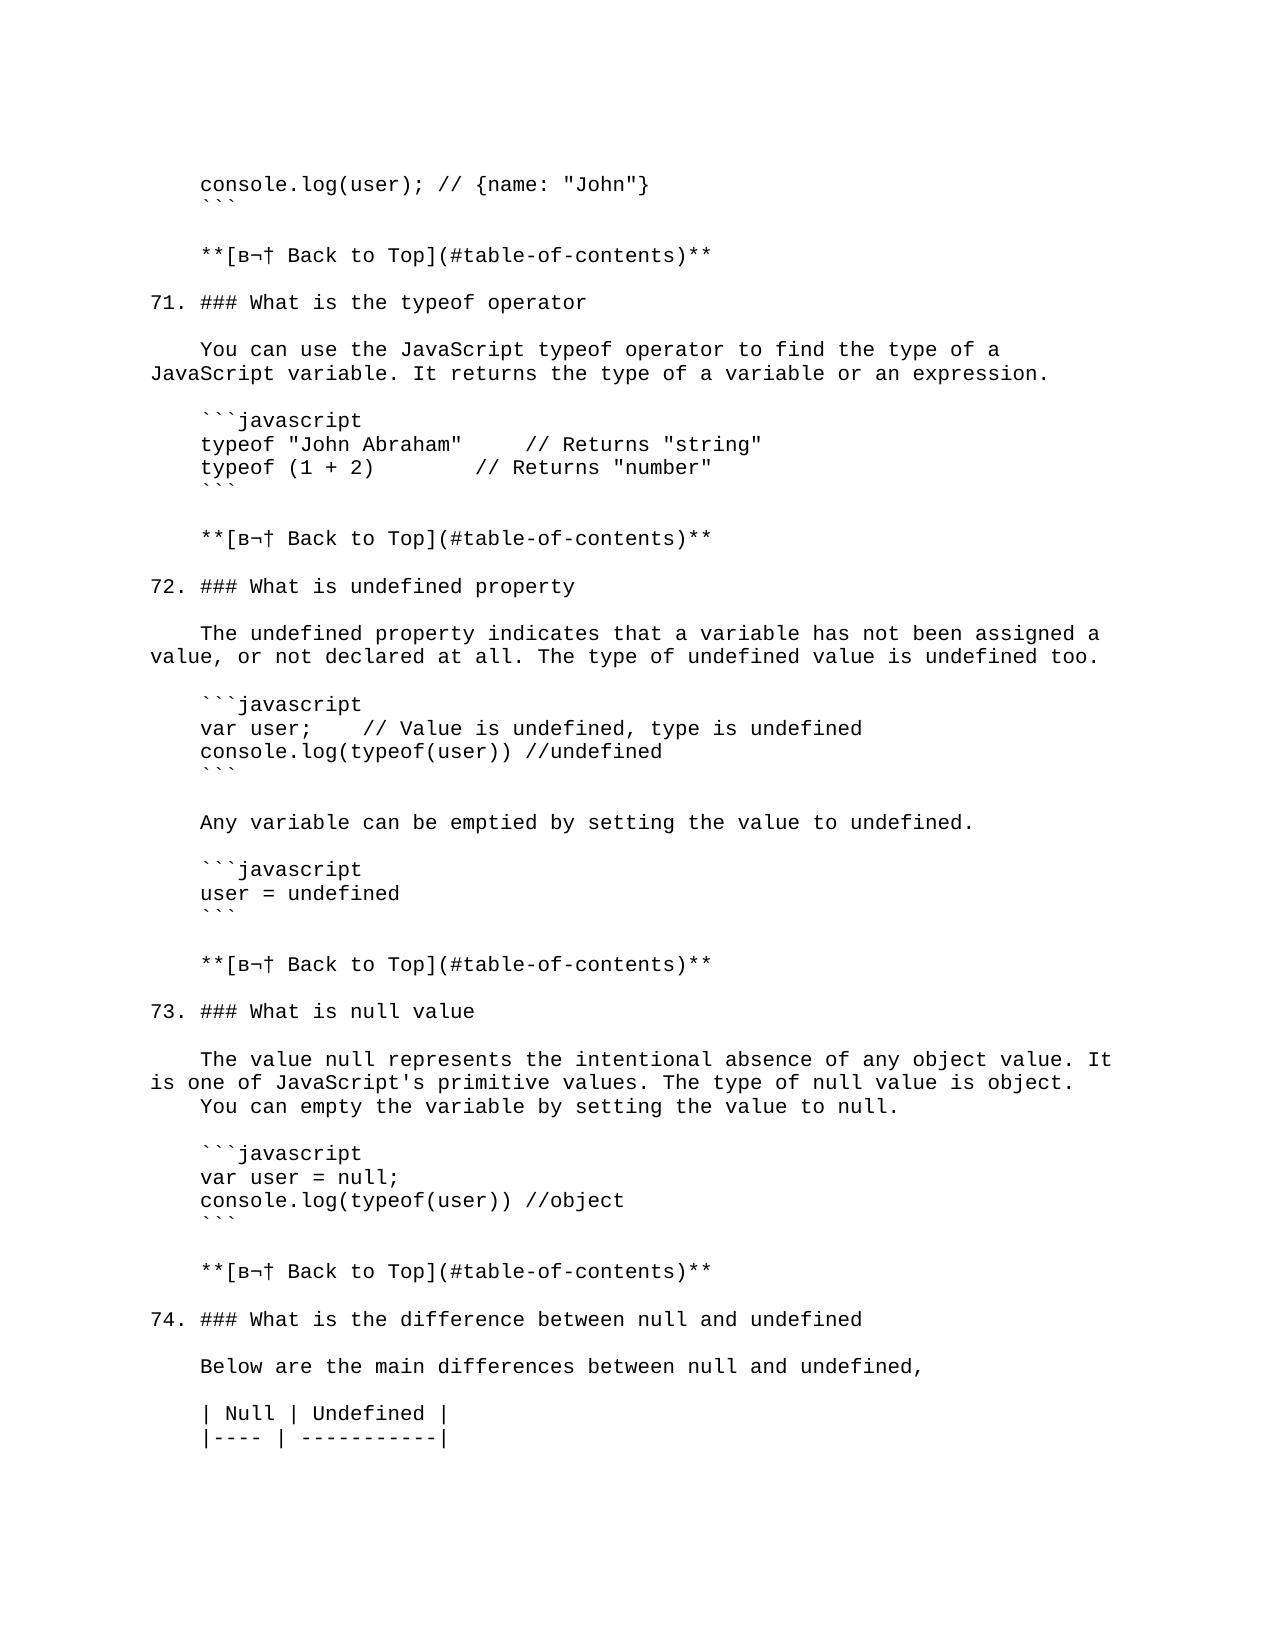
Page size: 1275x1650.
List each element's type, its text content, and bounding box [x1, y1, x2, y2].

text |---- | -----------| [150, 1427, 1125, 1451]
text **[в¬† Back to Top](#table-of-contents)** [150, 954, 1125, 978]
text The value null represents the intentional absence of any object value. It is one of JavaScript's primitive values. The type of null value is object. [150, 1048, 1125, 1096]
text 74. ### What is the difference between null and undefined [150, 1309, 1125, 1332]
text ```javascript [150, 1143, 1125, 1167]
text ```javascript [150, 410, 1125, 434]
text ``` [150, 481, 1125, 505]
text console.log(typeof(user)) //object [150, 1190, 1125, 1214]
text You can use the JavaScript typeof operator to find the type of a JavaScript variable. It returns the type of a variable or an expression. [150, 339, 1125, 386]
text ``` [150, 765, 1125, 788]
text ```javascript [150, 694, 1125, 717]
text Below are the main differences between null and undefined, [150, 1356, 1125, 1379]
text 72. ### What is undefined property [150, 576, 1125, 599]
text ``` [150, 1214, 1125, 1238]
text 71. ### What is the typeof operator [150, 292, 1125, 316]
text The undefined property indicates that a variable has not been assigned a value, or not declared at all. The type of undefined value is undefined too. [150, 623, 1125, 670]
text console.log(user); // {name: "John"} [150, 174, 1125, 197]
text var user = null; [150, 1167, 1125, 1190]
text **[в¬† Back to Top](#table-of-contents)** [150, 1261, 1125, 1285]
text ```javascript [150, 859, 1125, 883]
text 73. ### What is null value [150, 1001, 1125, 1025]
text **[в¬† Back to Top](#table-of-contents)** [150, 244, 1125, 268]
text typeof (1 + 2) // Returns "number" [150, 457, 1125, 481]
text var user; // Value is undefined, type is undefined [150, 717, 1125, 741]
text | Null | Undefined | [150, 1403, 1125, 1427]
text ``` [150, 197, 1125, 221]
text ``` [150, 907, 1125, 930]
text user = undefined [150, 883, 1125, 907]
text typeof "John Abraham" // Returns "string" [150, 434, 1125, 457]
text You can empty the variable by setting the value to null. [150, 1096, 1125, 1119]
text **[в¬† Back to Top](#table-of-contents)** [150, 528, 1125, 552]
text Any variable can be emptied by setting the value to undefined. [150, 812, 1125, 836]
text console.log(typeof(user)) //undefined [150, 741, 1125, 765]
